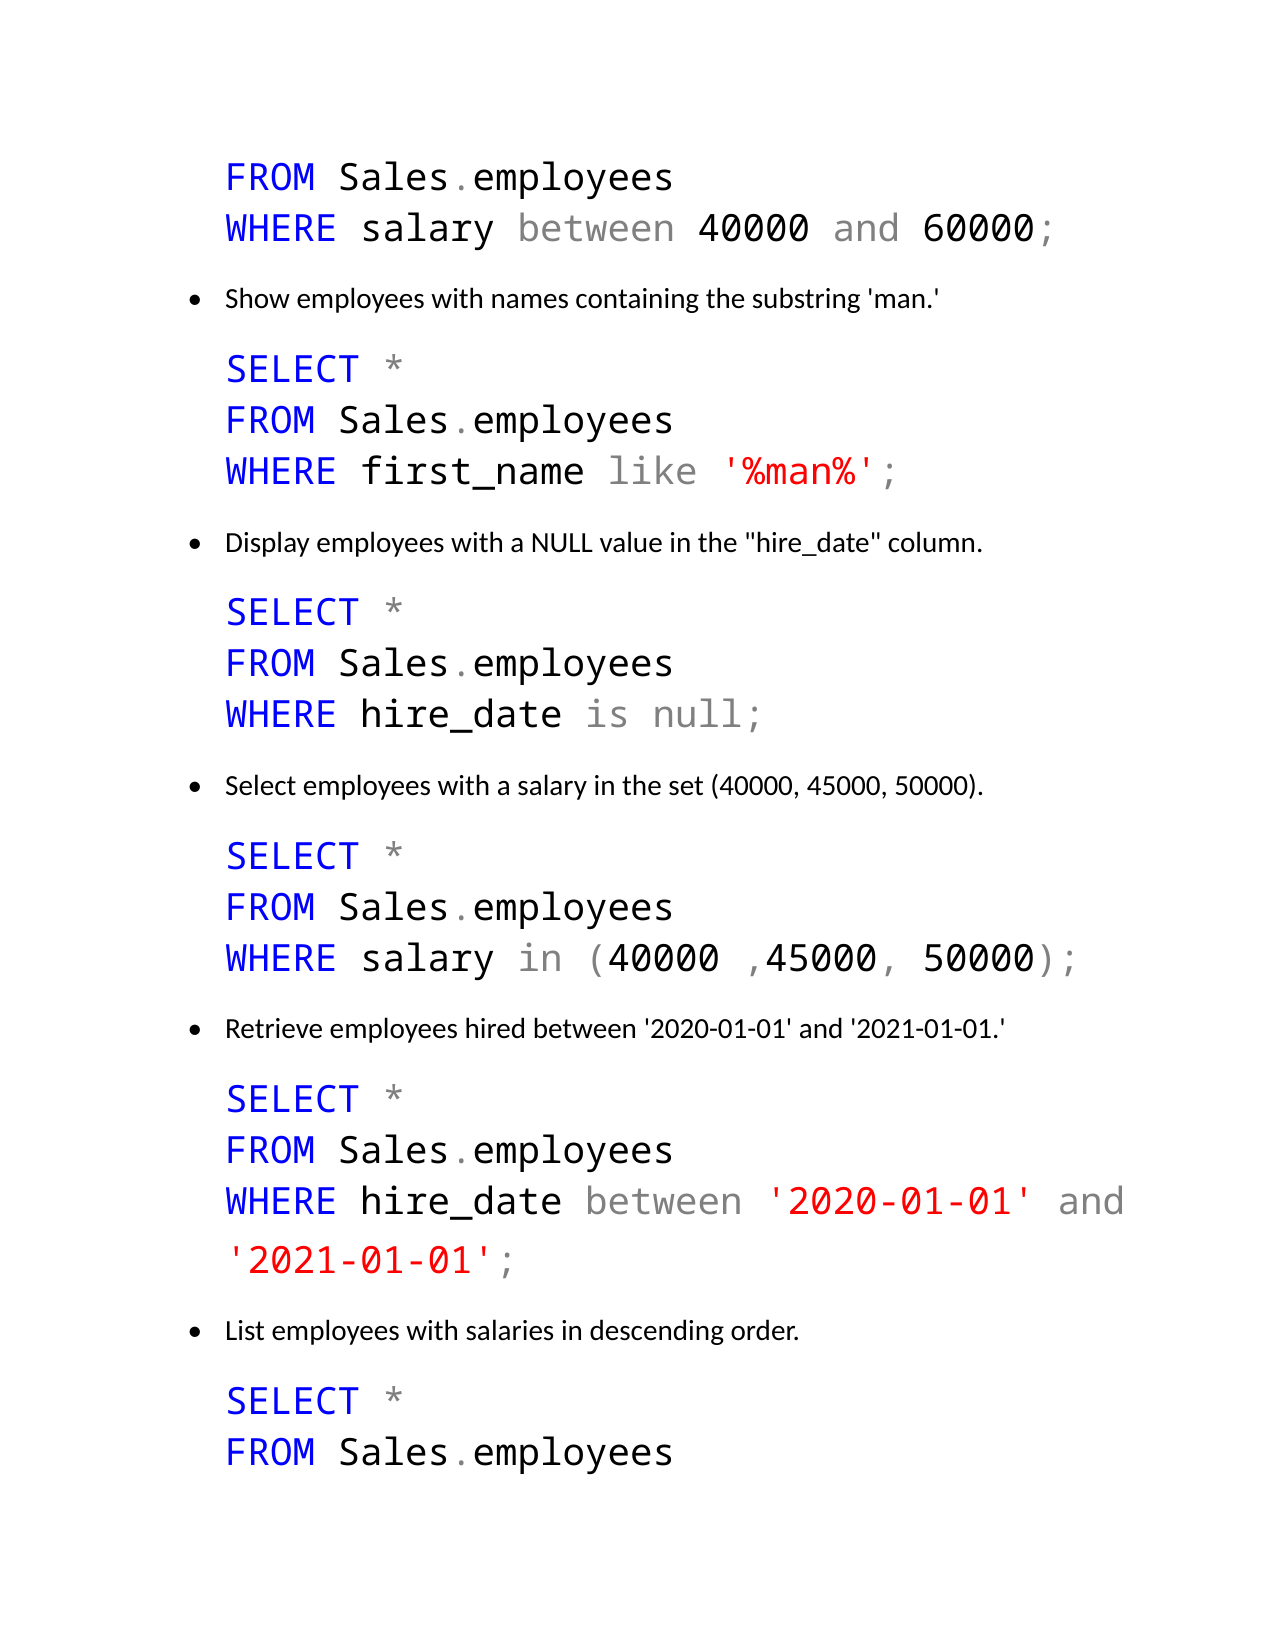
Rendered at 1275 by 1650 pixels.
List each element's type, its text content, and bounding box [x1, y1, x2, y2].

list WHERE salary in (40000 ,45000, 50000); [225, 931, 1125, 982]
list FROM Sales.employees [225, 880, 1125, 931]
list FROM Sales.employees [225, 1425, 1125, 1476]
list Show employees with names containing the substring 'man.' [187, 281, 1125, 316]
list FROM Sales.employees [225, 1123, 1125, 1174]
list FROM Sales.employees [225, 150, 1125, 201]
list SELECT * [225, 342, 1125, 393]
list SELECT * [225, 1072, 1125, 1123]
list Retrieve employees hired between '2020-01-01' and '2021-01-01.' [187, 1011, 1125, 1046]
list SELECT * [225, 1374, 1125, 1425]
list List employees with salaries in descending order. [187, 1312, 1125, 1348]
list SELECT * [225, 829, 1125, 880]
list WHERE hire_date between '2020-01-01' and '2021-01-01'; [225, 1174, 1125, 1284]
list WHERE salary between 40000 and 60000; [225, 201, 1125, 252]
list WHERE hire_date is null; [225, 688, 1125, 739]
list WHERE first_name like '%man%'; [225, 444, 1125, 495]
list Select employees with a salary in the set (40000, 45000, 50000). [187, 767, 1125, 803]
list SELECT * [225, 586, 1125, 637]
list FROM Sales.employees [225, 393, 1125, 444]
list FROM Sales.employees [225, 637, 1125, 688]
list Display employees with a NULL value in the "hire_date" column. [187, 524, 1125, 559]
